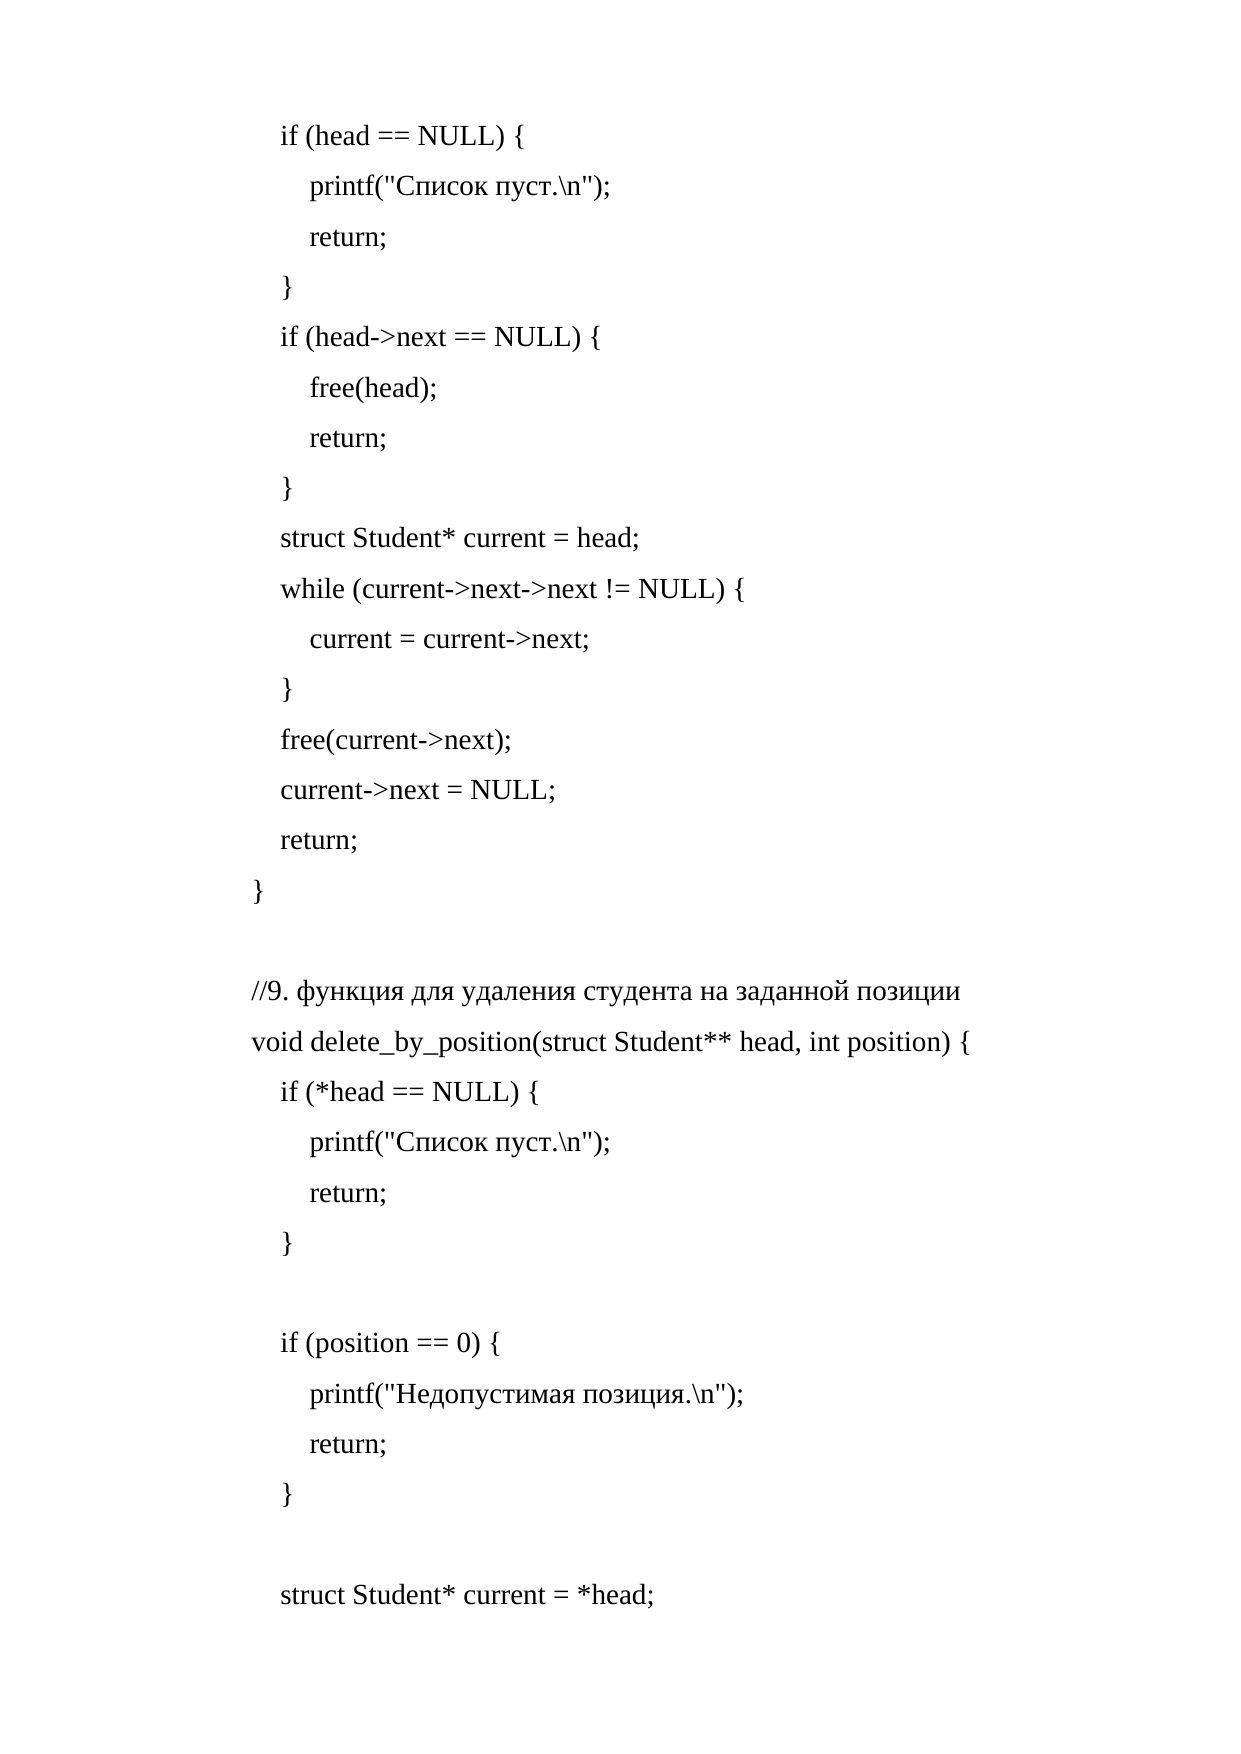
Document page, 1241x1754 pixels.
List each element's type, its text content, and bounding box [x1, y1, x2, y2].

text if (head == NULL) { [177, 118, 1152, 152]
text } [177, 873, 1152, 906]
text if (head->next == NULL) { [177, 319, 1152, 353]
text struct Student* current = head; [177, 521, 1152, 554]
text printf("Список пуст.\n"); [177, 1124, 1152, 1158]
text printf("Недопустимая позиция.\n"); [177, 1376, 1152, 1409]
text void delete_by_position(struct Student** head, int position) { [177, 1024, 1152, 1057]
text return; [177, 822, 1152, 856]
text current->next = NULL; [177, 772, 1152, 806]
text printf("Список пуст.\n"); [177, 168, 1152, 202]
text current = current->next; [177, 621, 1152, 655]
text free(head); [177, 370, 1152, 403]
text while (current->next->next != NULL) { [177, 571, 1152, 604]
text } [177, 672, 1152, 705]
text if (position == 0) { [177, 1326, 1152, 1359]
text } [177, 470, 1152, 504]
text struct Student* current = *head; [177, 1577, 1152, 1611]
text return; [177, 1426, 1152, 1460]
text } [177, 1477, 1152, 1510]
text return; [177, 420, 1152, 453]
text } [177, 1225, 1152, 1258]
text free(current->next); [177, 722, 1152, 755]
text return; [177, 1175, 1152, 1208]
text //9. функция для удаления студента на заданной позиции [177, 973, 1152, 1007]
text return; [177, 219, 1152, 252]
text if (*head == NULL) { [177, 1074, 1152, 1108]
text } [177, 269, 1152, 303]
